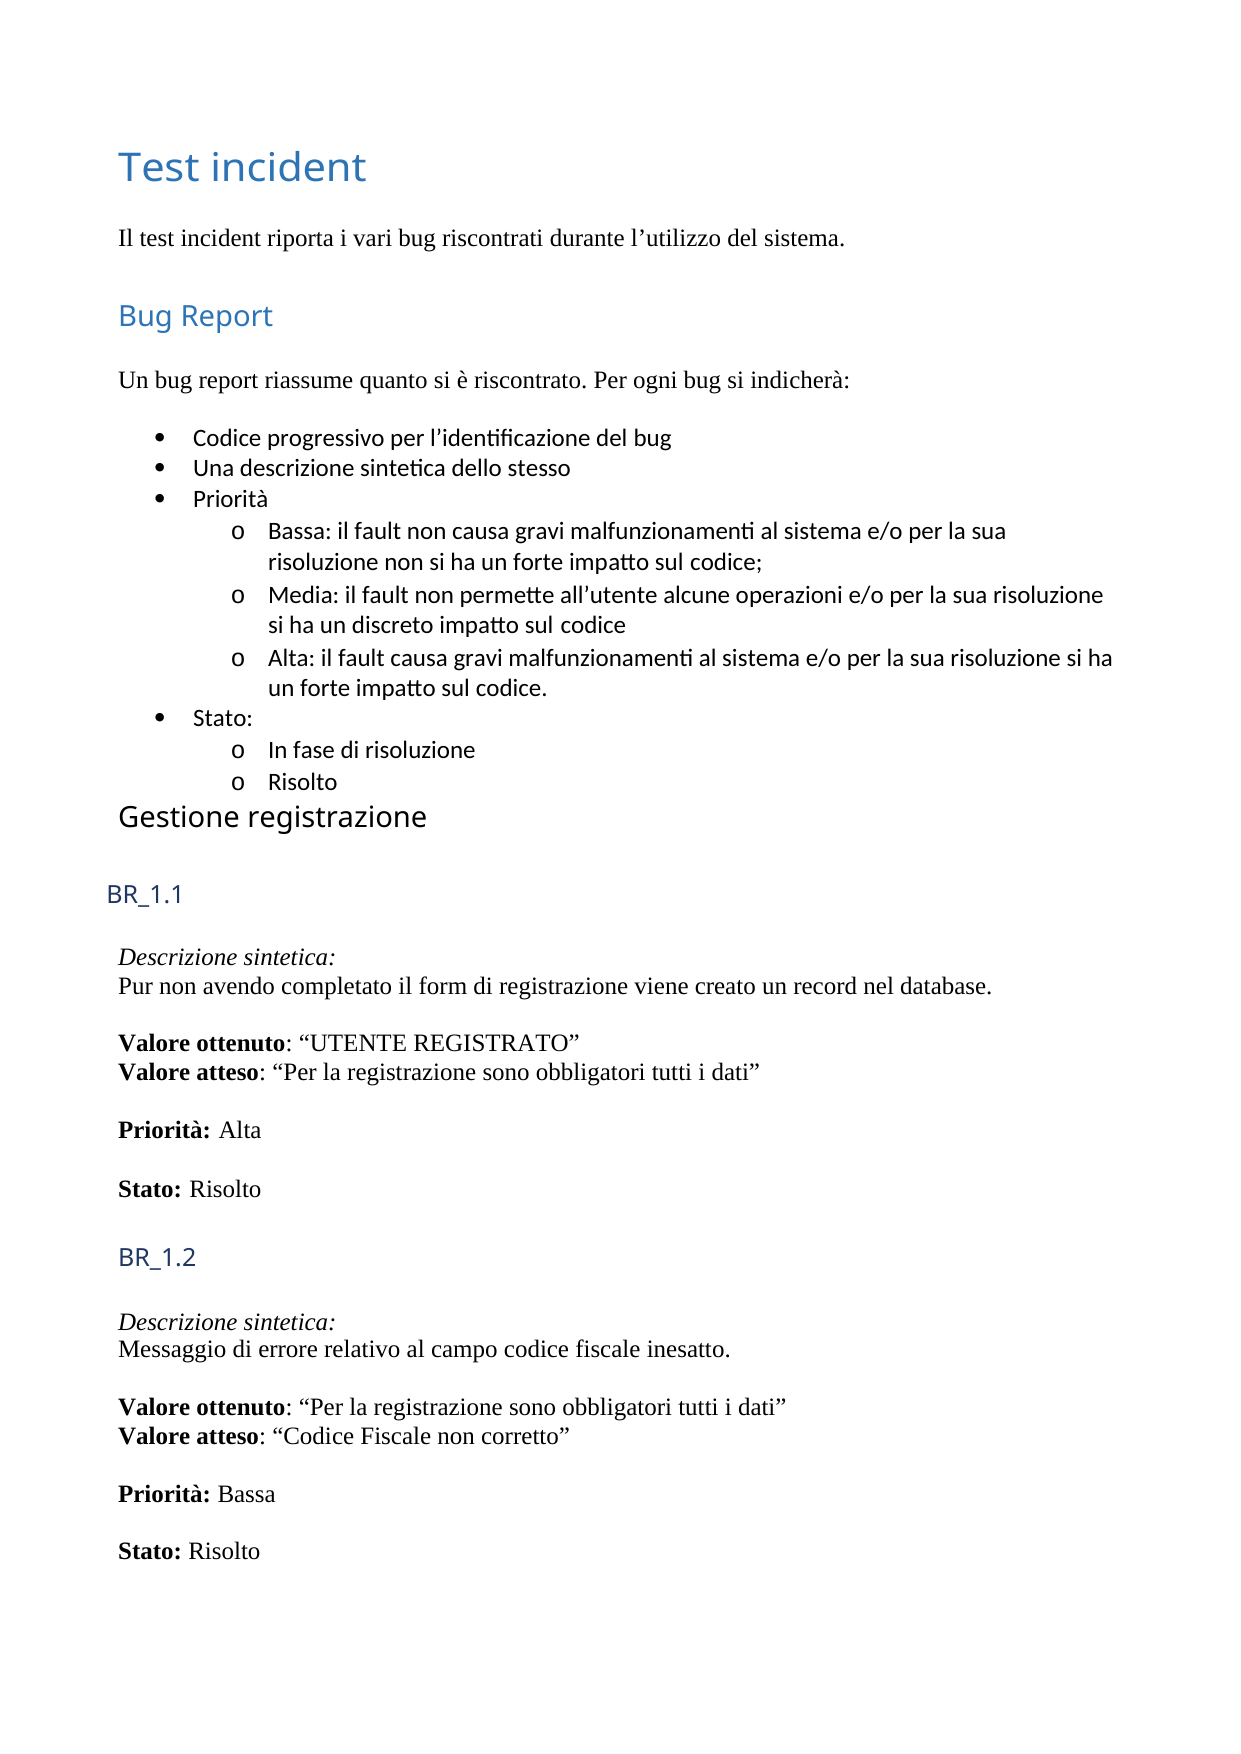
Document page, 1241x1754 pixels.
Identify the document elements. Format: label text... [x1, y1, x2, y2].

text Il test incident riporta i vari bug riscontrati durante l’utilizzo del sistema. [118, 223, 1134, 252]
subtitle Gestione registrazione [118, 796, 1134, 836]
subtitle BR_1.1 [106, 876, 1134, 911]
list Alta: il fault causa gravi malfunzionamenti al sistema e/o per la sua risoluzione si ha un forte impatto sul codice. [230, 641, 1115, 702]
list Priorità [155, 483, 1134, 514]
list Una descrizione sintetica dello stesso [155, 453, 1134, 483]
list Codice progressivo per l’identificazione del bug [155, 422, 1134, 452]
text Valore atteso: “Per la registrazione sono obbligatori tutti i dati” [118, 1057, 1134, 1086]
text Messaggio di errore relativo al campo codice fiscale inesatto. [118, 1335, 1134, 1364]
list Bassa: il fault non causa gravi malfunzionamenti al sistema e/o per la sua risoluzione non si ha un forte impatto sul codice; [230, 515, 1010, 577]
text Priorità: Alta Stato: Risolto BR_1.2 [118, 1115, 261, 1274]
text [118, 1392, 1134, 1421]
list Risolto [230, 765, 1134, 796]
subtitle Bug Report [118, 296, 1134, 335]
list Media: il fault non permette all’utente alcune operazioni e/o per la sua risoluzione si ha un discreto impatto sul codice [230, 579, 1106, 640]
text Valore atteso: “Codice Fiscale non corretto” [118, 1421, 1134, 1450]
list Stato: [155, 703, 1134, 733]
text Descrizione sintetica: [118, 1311, 1134, 1335]
text Stato: Risolto [118, 1536, 1134, 1565]
text Descrizione sintetica: [118, 942, 1134, 971]
text Pur non avendo completato il form di registrazione viene creato un record nel database. [118, 971, 1134, 1000]
subtitle Test incident [118, 139, 1134, 193]
text Valore ottenuto: “UTENTE REGISTRATO” [118, 1028, 1134, 1057]
list In fase di risoluzione [230, 734, 1134, 765]
text Priorità: Bassa [118, 1479, 1134, 1508]
text Un bug report riassume quanto si è riscontrato. Per ogni bug si indicherà: [118, 365, 1134, 393]
